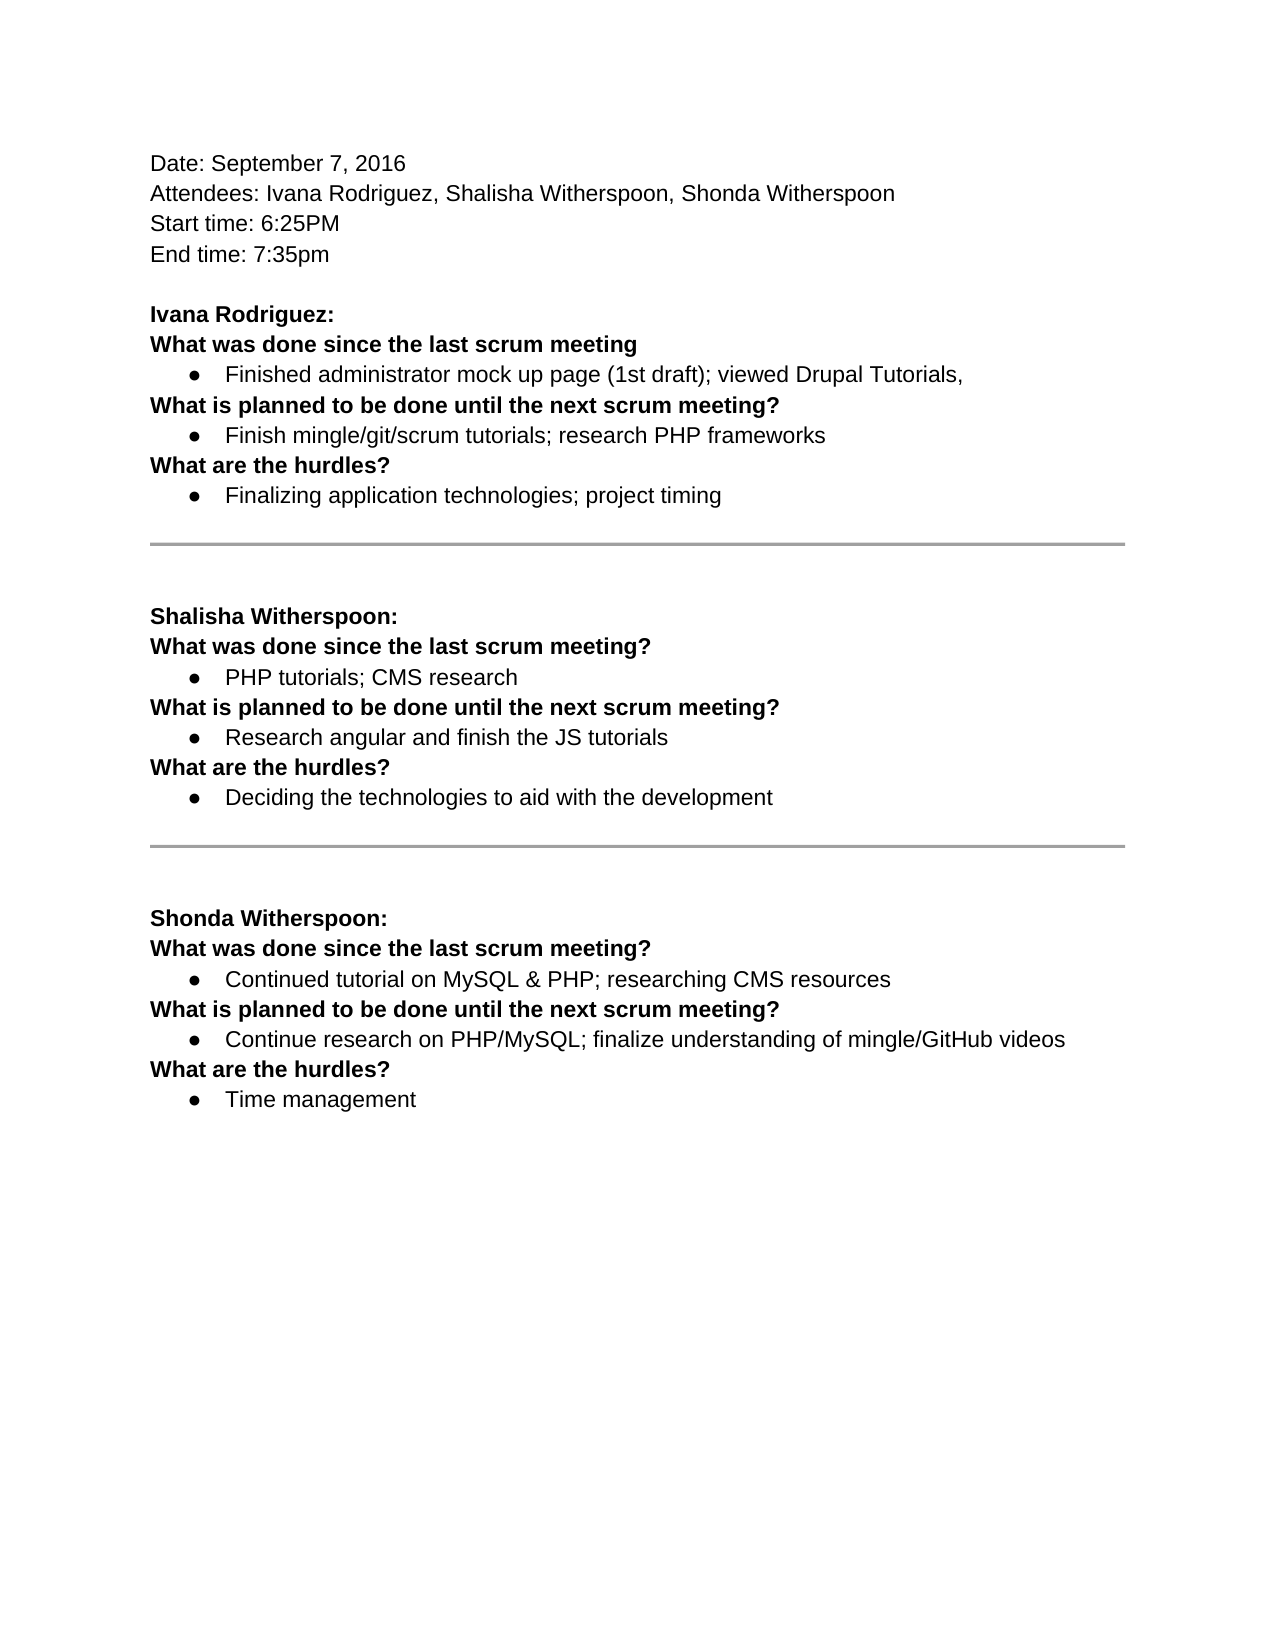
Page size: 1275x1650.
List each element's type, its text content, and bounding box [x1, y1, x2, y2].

text Attendees: Ivana Rodriguez, Shalisha Witherspoon, Shonda Witherspoon [150, 180, 1125, 207]
text What was done since the last scrum meeting? [150, 935, 1125, 962]
text What are the hurdles? [150, 452, 1125, 478]
text What was done since the last scrum meeting? [150, 633, 1125, 660]
list Finish mingle/git/scrum tutorials; research PHP frameworks [187, 422, 1125, 448]
text Shonda Witherspoon: [150, 905, 1125, 932]
text What is planned to be done until the next scrum meeting? [150, 392, 1125, 418]
text Shalisha Witherspoon: [150, 603, 1125, 629]
list Deciding the technologies to aid with the development [187, 784, 1125, 811]
text End time: 7:35pm [150, 241, 1125, 267]
text What was done since the last scrum meeting [150, 331, 1125, 358]
text What is planned to be done until the next scrum meeting? [150, 694, 1125, 720]
text What is planned to be done until the next scrum meeting? [150, 996, 1125, 1022]
list Finalizing application technologies; project timing [187, 482, 1125, 509]
list Continue research on PHP/MySQL; finalize understanding of mingle/GitHub videos [187, 1026, 1125, 1052]
text What are the hurdles? [150, 1056, 1125, 1083]
text Start time: 6:25PM [150, 210, 1125, 237]
list Research angular and finish the JS tutorials [187, 724, 1125, 750]
text Date: September 7, 2016 [150, 150, 1125, 176]
list Time management [187, 1086, 1125, 1113]
list Continued tutorial on MySQL & PHP; researching CMS resources [187, 966, 1125, 992]
text What are the hurdles? [150, 754, 1125, 781]
list Finished administrator mock up page (1st draft); viewed Drupal Tutorials, [187, 361, 1125, 388]
text Ivana Rodriguez: [150, 301, 1125, 327]
list PHP tutorials; CMS research [187, 663, 1125, 690]
